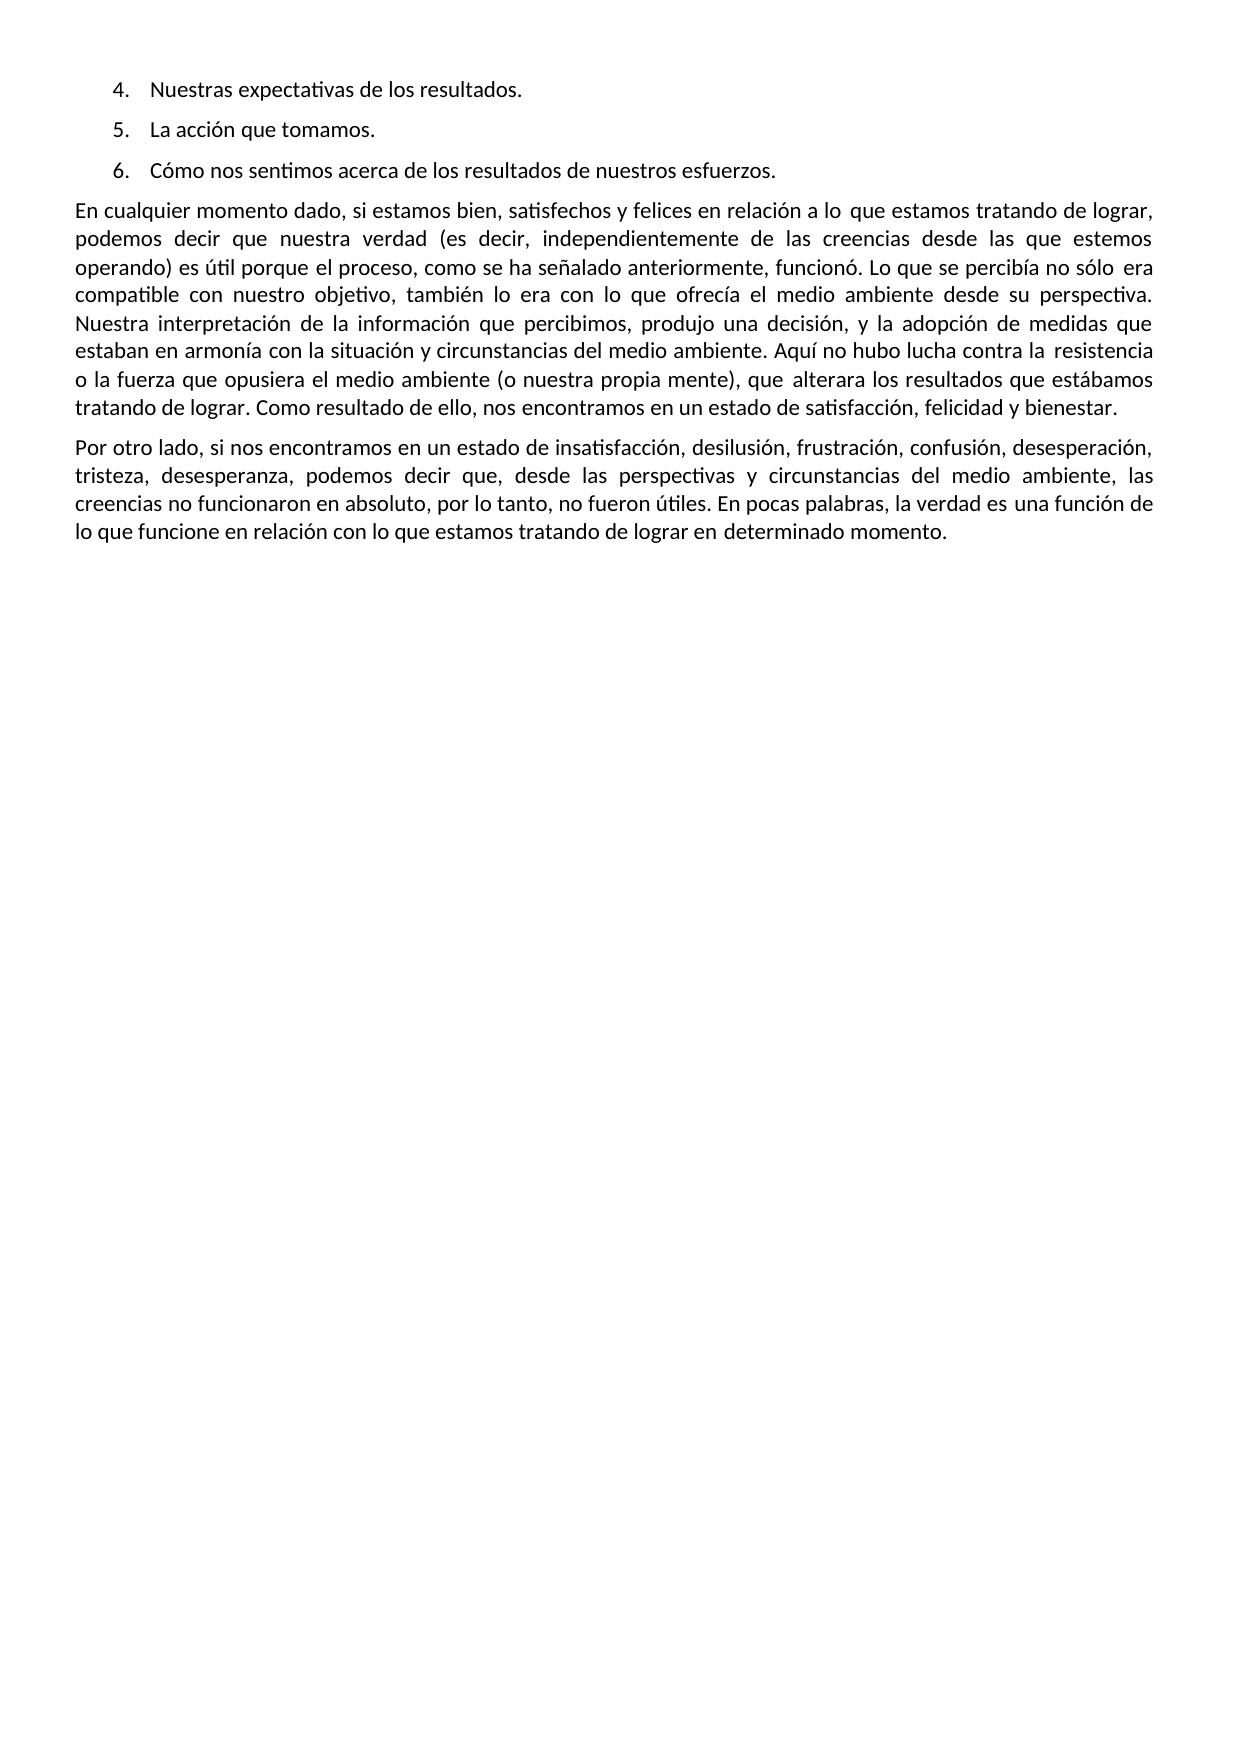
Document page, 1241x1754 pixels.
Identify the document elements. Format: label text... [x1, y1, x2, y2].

text En cualquier momento dado, si estamos bien, satisfechos y felices en relación a lo que estamos tratando de lograr, podemos decir que nuestra verdad (es decir, independientemente de las creencias desde las que estemos operando) es útil porque el proceso, como se ha señalado anteriormente, funcionó. Lo que se percibía no sólo era compatible con nuestro objetivo, también lo era con lo que ofrecía el medio ambiente desde su perspectiva. Nuestra interpretación de la información que percibimos, produjo una decisión, y la adopción de medidas que estaban en armonía con la situación y circunstancias del medio ambiente. Aquí no hubo lucha contra la resistencia o la fuerza que opusiera el medio ambiente (o nuestra propia mente), que alterara los resultados que estábamos tratando de lograr. Como resultado de ello, nos encontramos en un estado de satisfacción, felicidad y bienestar. [75, 197, 1154, 421]
list Nuestras expectativas de los resultados. [112, 75, 1154, 103]
text Por otro lado, si nos encontramos en un estado de insatisfacción, desilusión, frustración, confusión, desesperación, tristeza, desesperanza, podemos decir que, desde las perspectivas y circunstancias del medio ambiente, las creencias no funcionaron en absoluto, por lo tanto, no fueron útiles. En pocas palabras, la verdad es una función de lo que funcione en relación con lo que estamos tratando de lograr en determinado momento. [75, 433, 1154, 545]
list Cómo nos sentimos acerca de los resultados de nuestros esfuerzos. [112, 156, 1154, 184]
list La acción que tomamos. [112, 116, 1154, 143]
